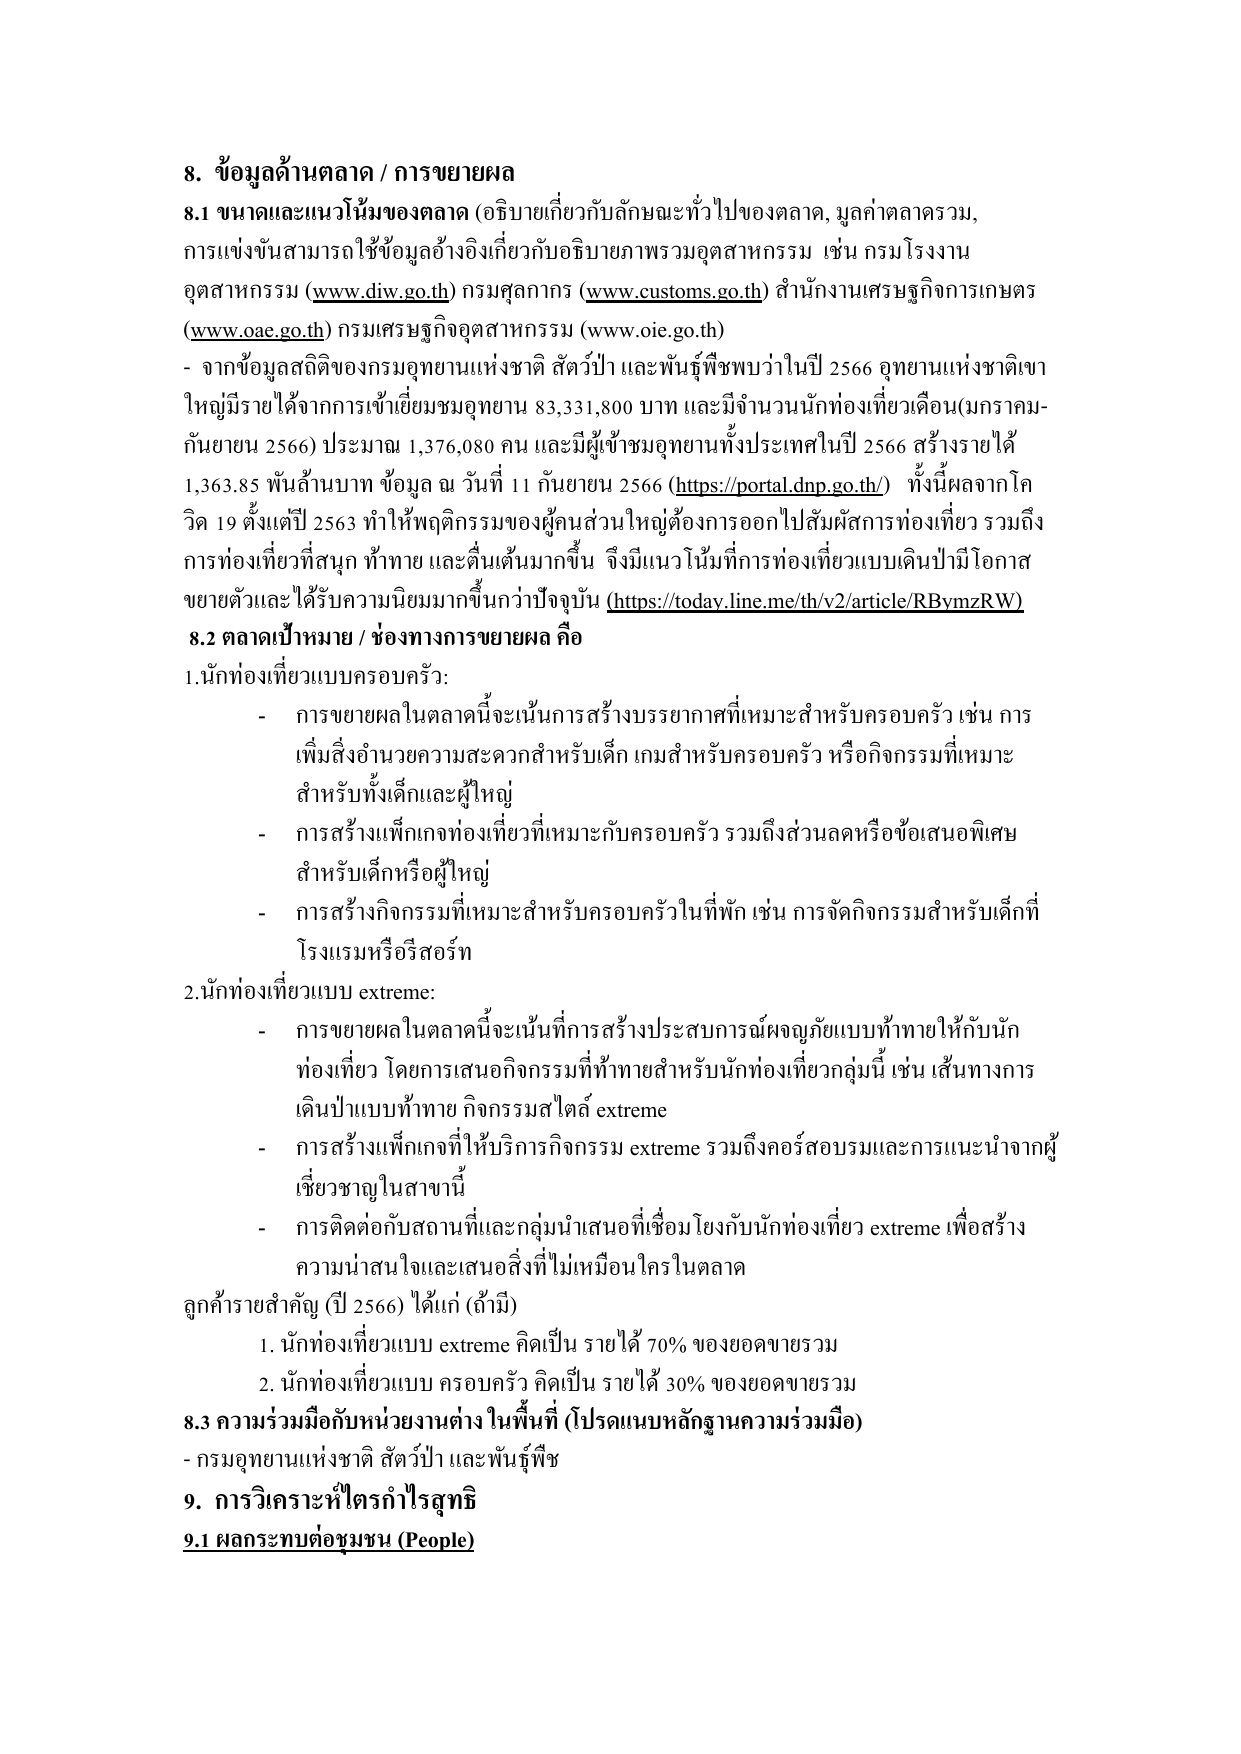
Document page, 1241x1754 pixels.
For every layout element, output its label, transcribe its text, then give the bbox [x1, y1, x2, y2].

text 9. การวิเคราะห์ไตรกำไรสุทธิ [183, 1476, 1057, 1518]
list การขยายผลในตลาดนี้จะเน้นการสร้างบรรยากาศที่เหมาะสำหรับครอบครัว เช่น การเพิ่มสิ่งอำนวยความสะดวกสำหรับเด็ก เกมสำหรับครอบครัว หรือกิจกรรมที่เหมาะสำหรับทั้งเด็กและผู้ใหญ่ [258, 693, 1057, 810]
text การแข่งขันสามารถใช้ข้อมูลอ้างอิงเกี่ยวกับอธิบายภาพรวมอุตสาหกรรม เช่น กรมโรงงานอุตสาหกรรม (www.diw.go.th) กรมศุลกากร (www.customs.go.th) สำนักงานเศรษฐกิจการเกษตร (www.oae.go.th) กรมเศรษฐกิจอุตสาหกรรม (www.oie.go.th) [183, 229, 1057, 345]
list การสร้างกิจกรรมที่เหมาะสำหรับครอบครัวในที่พัก เช่น การจัดกิจกรรมสำหรับเด็กที่โรงแรมหรือรีสอร์ท [258, 889, 1057, 968]
text 9.1 ผลกระทบต่อชุมชน (People) [183, 1518, 1057, 1556]
text 8.1 ขนาดและแนวโน้มของตลาด (อธิบายเกี่ยวกับลักษณะทั่วไปของตลาด, มูลค่าตลาดรวม, [183, 190, 1057, 229]
text - จากข้อมูลสถิติของกรมอุทยานแห่งชาติ สัตว์ป่า และพันธุ์พืชพบว่าในปี 2566 อุทยานแห่งชาติเขาใหญ่มีรายได้จากการเข้าเยี่ยมชมอุทยาน 83,331,800 บาท และมีจำนวนนักท่องเที่ยวเดือน(มกราคม-กันยายน 2566) ประมาณ 1,376,080 คน และมีผู้เข้าชมอุทยานทั้งประเทศในปี 2566 สร้างรายได้ 1,363.85 พันล้านบาท ข้อมูล ณ วันที่ 11 กันยายน 2566 (https://portal.dnp.go.th/) ทั้งนี้ผลจากโควิด19 ตั้งแต่ปี 2563 ทำให้พฤติกรรมของผู้คนส่วนใหญ่ต้องการออกไปสัมผัสการท่องเที่ยว รวมถึงการท่องเที่ยวที่สนุก ท้าทาย และตื่นเต้นมากขึ้น จึงมีแนวโน้มที่การท่องเที่ยวแบบเดินป่ามีโอกาสขยายตัวและได้รับความนิยมมากขึ้นกว่าปัจจุบัน (https://today.line.me/th/v2/article/RBymzRW) [183, 345, 1057, 616]
text 8.2 ตลาดเป้าหมาย / ช่องทางการขยายผล คือ [183, 616, 1057, 654]
list การสร้างแพ็กเกจท่องเที่ยวที่เหมาะกับครอบครัว รวมถึงส่วนลดหรือข้อเสนอพิเศษสำหรับเด็กหรือผู้ใหญ่ [258, 810, 1057, 889]
text 2.นักท่องเที่ยวแบบ extreme: [183, 968, 1057, 1007]
text - กรมอุทยานแห่งชาติ สัตว์ป่า และพันธุ์พืช [183, 1437, 1057, 1476]
text 2. นักท่องเที่ยวแบบ ครอบครัว คิดเป็น รายได้ 30% ของยอดขายรวม [183, 1361, 1057, 1399]
text 8. ข้อมูลด้านตลาด / การขยายผล [183, 148, 1057, 190]
text 8.3 ความร่วมมือกับหน่วยงานต่าง ในพื้นที่ (โปรดแนบหลักฐานความร่วมมือ) [183, 1399, 1057, 1437]
text ลูกค้ารายสำคัญ (ปี 2566) ได้แก่ (ถ้ามี) [183, 1283, 1057, 1322]
text 1.นักท่องเที่ยวแบบครอบครัว: [183, 654, 1057, 693]
list การสร้างแพ็กเกจที่ให้บริการกิจกรรม extreme รวมถึงคอร์สอบรมและการแนะนำจากผู้เชี่ยวชาญในสาขานี้ [258, 1125, 1057, 1204]
list การขยายผลในตลาดนี้จะเน้นที่การสร้างประสบการณ์ผจญภัยแบบท้าทายให้กับนักท่องเที่ยว โดยการเสนอกิจกรรมที่ท้าทายสำหรับนักท่องเที่ยวกลุ่มนี้ เช่น เส้นทางการเดินป่าแบบท้าทาย กิจกรรมสไตล์ extreme [258, 1007, 1057, 1125]
text 1. นักท่องเที่ยวแบบ extreme คิดเป็น รายได้ 70% ของยอดขายรวม [183, 1322, 1057, 1361]
list การติดต่อกับสถานที่และกลุ่มนำเสนอที่เชื่อมโยงกับนักท่องเที่ยว extreme เพื่อสร้างความน่าสนใจและเสนอสิ่งที่ไม่เหมือนใครในตลาด [258, 1204, 1057, 1283]
